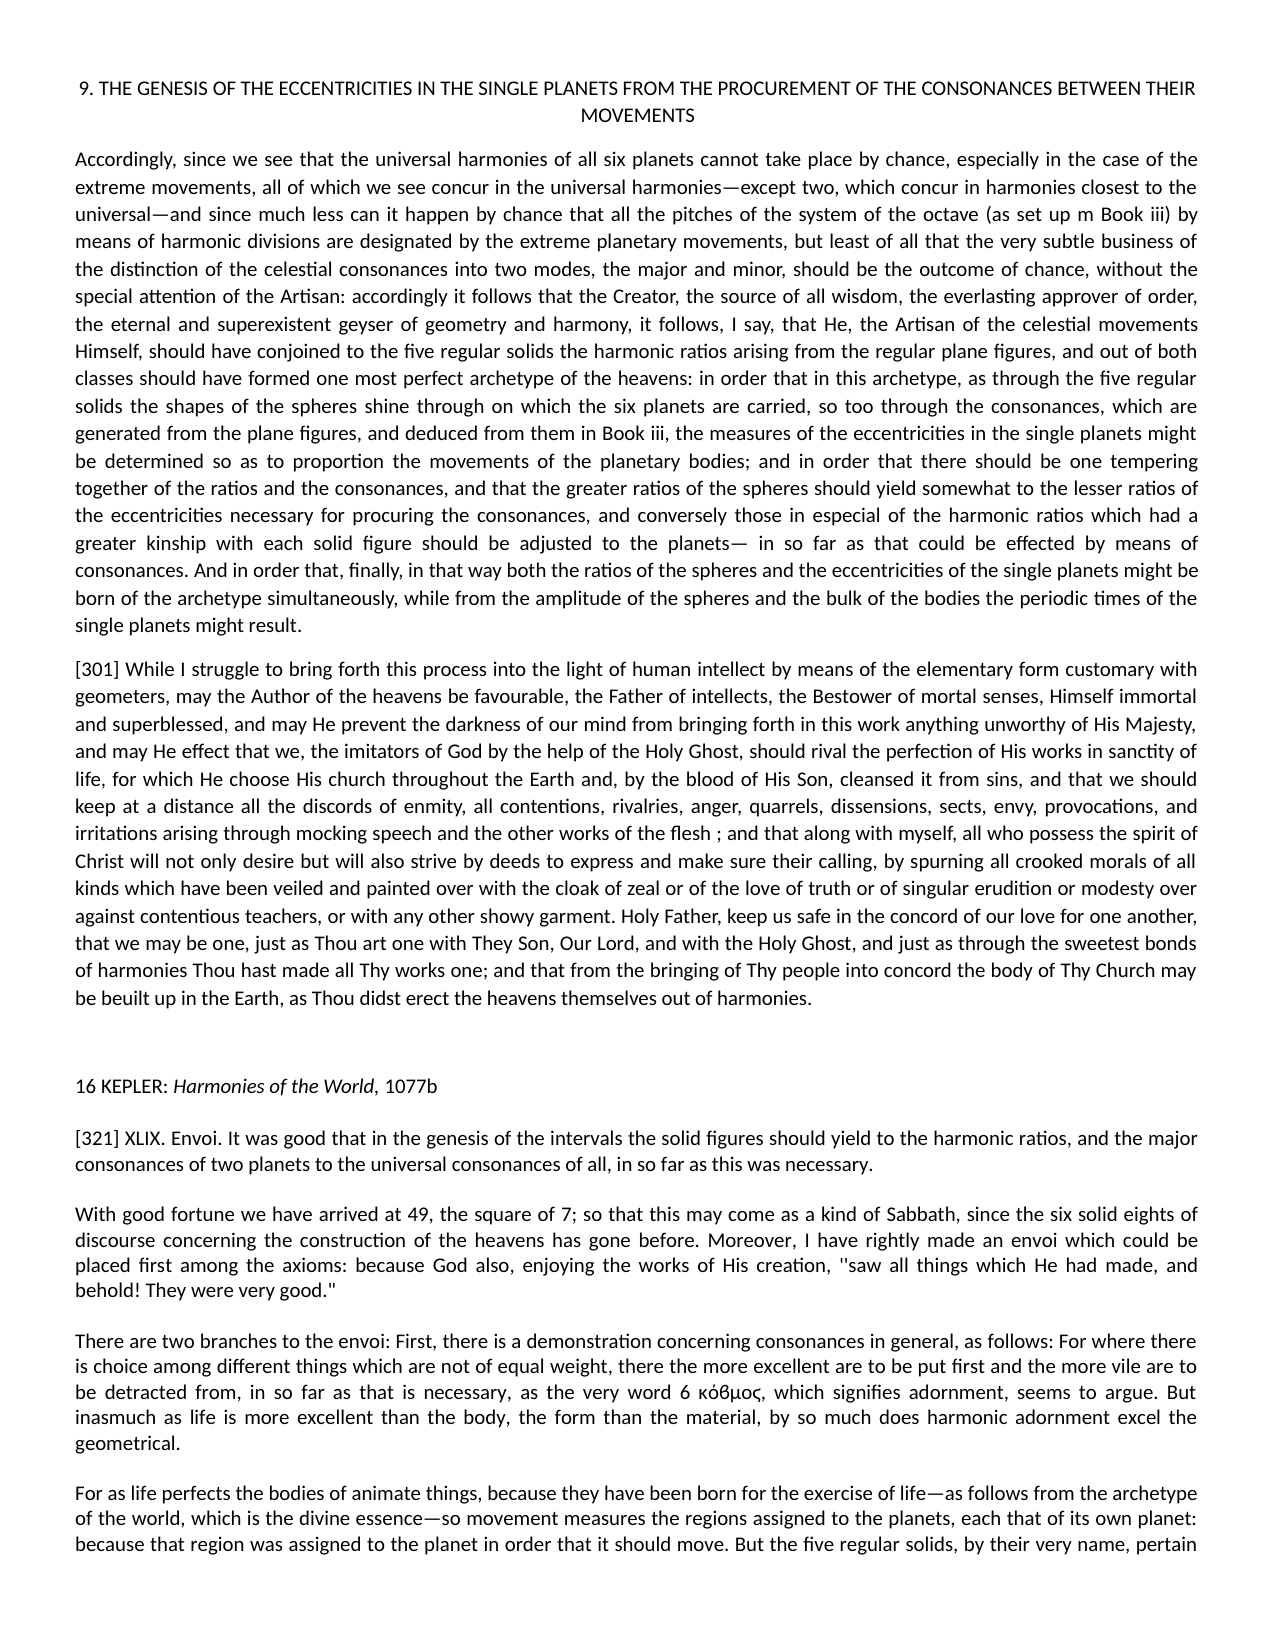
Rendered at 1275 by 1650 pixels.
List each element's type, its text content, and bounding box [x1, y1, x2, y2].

text Accordingly, since we see that the universal harmonies of all six planets cannot take place by chance, especially in the case of the extreme movements, all of which we see concur in the universal harmonies—except two, which concur in harmonies closest to the universal—and since much less can it happen by chance that all the pitches of the system of the octave (as set up m Book iii) by means of harmonic divisions are designated by the extreme planetary movements, but least of all that the very subtle business of the distinction of the celestial consonances into two modes, the major and minor, should be the outcome of chance, without the special attention of the Artisan: accordingly it follows that the Creator, the source of all wisdom, the everlasting approver of order, the eternal and superexistent geyser of geometry and harmony, it follows, I say, that He, the Artisan of the celestial movements Himself, should have conjoined to the five regular solids the harmonic ratios arising from the regular plane figures, and out of both classes should have formed one most perfect archetype of the heavens: in order that in this archetype, as through the five regular solids the shapes of the spheres shine through on which the six planets are carried, so too through the consonances, which are generated from the plane figures, and deduced from them in Book iii, the measures of the eccentricities in the single planets might be determined so as to proportion the movements of the planetary bodies; and in order that there should be one tempering together of the ratios and the consonances, and that the greater ratios of the spheres should yield somewhat to the lesser ratios of the eccentricities necessary for procuring the consonances, and conversely those in especial of the harmonic ratios which had a greater kinship with each solid figure should be adjusted to the planets— in so far as that could be effected by means of consonances. And in order that, finally, in that way both the ratios of the spheres and the eccentricities of the single planets might be born of the archetype simultaneously, while from the amplitude of the spheres and the bulk of the bodies the periodic times of the single planets might result. [75, 146, 1200, 638]
text 16 KEPLER: Harmonies of the World, 1077b [75, 1073, 1200, 1098]
text 9. THE GENESIS OF THE ECCENTRICITIES IN THE SINGLE PLANETS FROM THE PROCUREMENT OF THE CONSONANCES BETWEEN THEIR MOVEMENTS [75, 75, 1200, 128]
text With good fortune we have arrived at 49, the square of 7; so that this may come as a kind of Sabbath, since the six solid eights of discourse concerning the construction of the heavens has gone before. Moreover, I have rightly made an envoi which could be placed first among the axioms: because God also, enjoying the works of His creation, ''saw all things which He had made, and behold! They were very good." [75, 1201, 1200, 1303]
text [321] XLIX. Envoi. It was good that in the genesis of the intervals the solid figures should yield to the harmonic ratios, and the major consonances of two planets to the universal consonances of all, in so far as this was necessary. [75, 1126, 1200, 1176]
text There are two branches to the envoi: First, there is a demonstration concerning consonances in general, as follows: For where there is choice among different things which are not of equal weight, there the more excellent are to be put first and the more vile are to be detracted from, in so far as that is necessary, as the very word 6 κόϐμοϛ, which signifies adornment, seems to argue. But inasmuch as life is more excellent than the body, the form than the material, by so much does harmonic adornment excel the geometrical. [75, 1328, 1200, 1455]
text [75, 1480, 1200, 1556]
text [301] While I struggle to bring forth this process into the light of human intellect by means of the elementary form customary with geometers, may the Author of the heavens be favourable, the Father of intellects, the Bestower of mortal senses, Himself immortal and superblessed, and may He prevent the darkness of our mind from bringing forth in this work anything unworthy of His Majesty, and may He effect that we, the imitators of God by the help of the Holy Ghost, should rival the perfection of His works in sanctity of life, for which He choose His church throughout the Earth and, by the blood of His Son, cleansed it from sins, and that we should keep at a distance all the discords of enmity, all contentions, rivalries, anger, quarrels, dissensions, sects, envy, provocations, and irritations arising through mocking speech and the other works of the flesh ; and that along with myself, all who possess the spirit of Christ will not only desire but will also strive by deeds to express and make sure their calling, by spurning all crooked morals of all kinds which have been veiled and painted over with the cloak of zeal or of the love of truth or of singular erudition or modesty over against contentious teachers, or with any other showy garment. Holy Father, keep us safe in the concord of our love for one another, that we may be one, just as Thou art one with They Son, Our Lord, and with the Holy Ghost, and just as through the sweetest bonds of harmonies Thou hast made all Thy works one; and that from the bringing of Thy people into concord the body of Thy Church may be beuilt up in the Earth, as Thou didst erect the heavens themselves out of harmonies. [75, 656, 1200, 1010]
